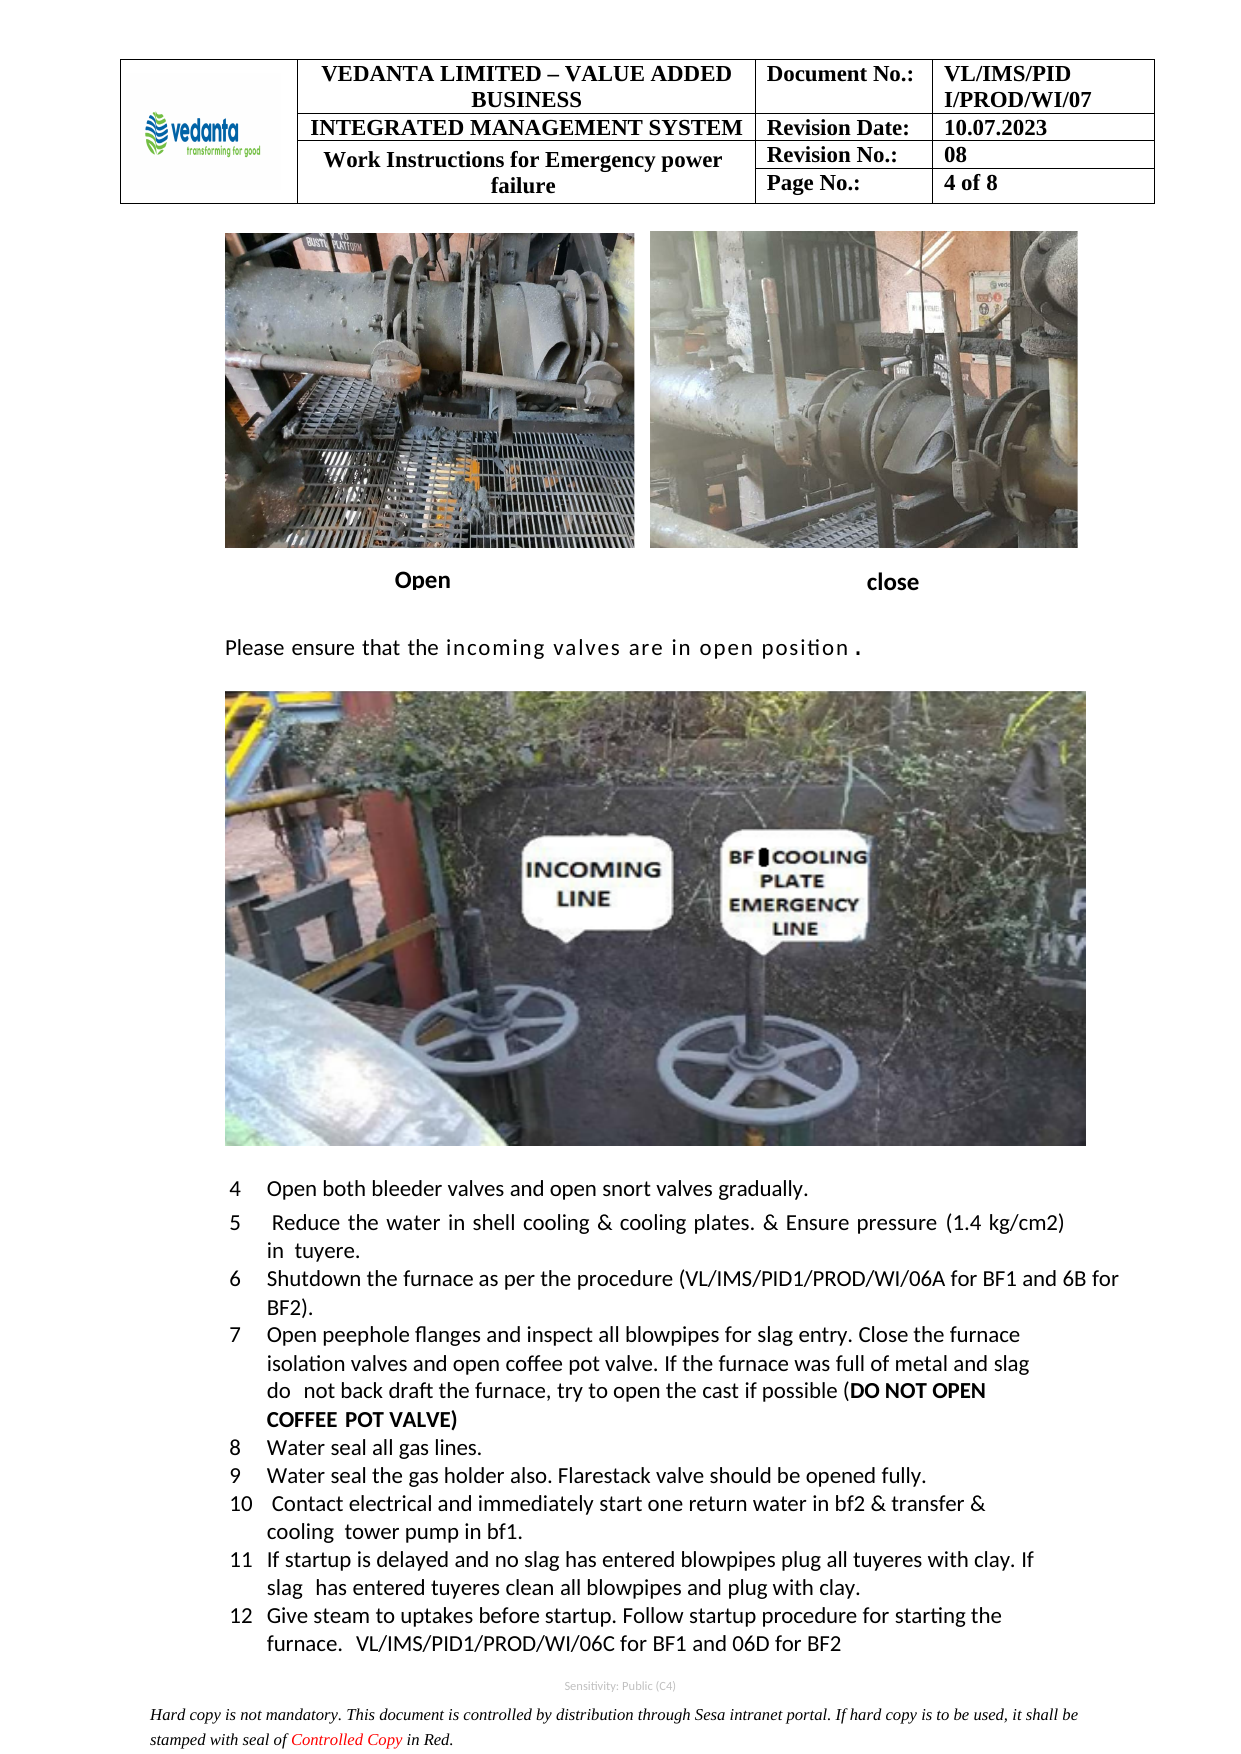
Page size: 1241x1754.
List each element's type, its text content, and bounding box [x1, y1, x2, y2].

list Contact electrical and immediately start one return water in bf2 & transfer & cooling tower pump in bf1. [229, 1489, 1037, 1545]
picture [650, 231, 1078, 548]
list Give steam to uptakes before startup. Follow startup procedure for starting the furnace. VL/IMS/PID1/PROD/WI/06C for BF1 and 06D for BF2 [229, 1601, 1058, 1657]
list Open peephole flanges and inspect all blowpipes for slag entry. Close the furnace isolation valves and open coffee pot valve. If the furnace was full of metal and slag do not back draft the furnace, try to open the cast if possible (DO NOT OPEN COFFEE POT VALVE) [229, 1321, 1051, 1433]
list If startup is delayed and no slag has entered blowpipes plug all tuyeres with clay. If slag has entered tuyeres clean all blowpipes and plug with clay. [229, 1545, 1069, 1601]
picture [225, 691, 1086, 1146]
list Water seal the gas holder also. Flarestack valve should be opened fully. [229, 1461, 1122, 1489]
picture [126, 73, 281, 190]
list Open both bleeder valves and open snort valves gradually. [229, 1174, 1122, 1202]
list Water seal all gas lines. [229, 1433, 1122, 1461]
list Reduce the water in shell cooling & cooling plates. & Ensure pressure (1.4 kg/cm2) in tuyere. [229, 1208, 1079, 1264]
list Shutdown the furnace as per the procedure (VL/IMS/PID1/PROD/WI/06A for BF1 and 6B for BF2). [229, 1264, 1122, 1321]
picture [225, 233, 635, 548]
text Please ensure that the incoming valves are in open position. [150, 633, 1122, 663]
